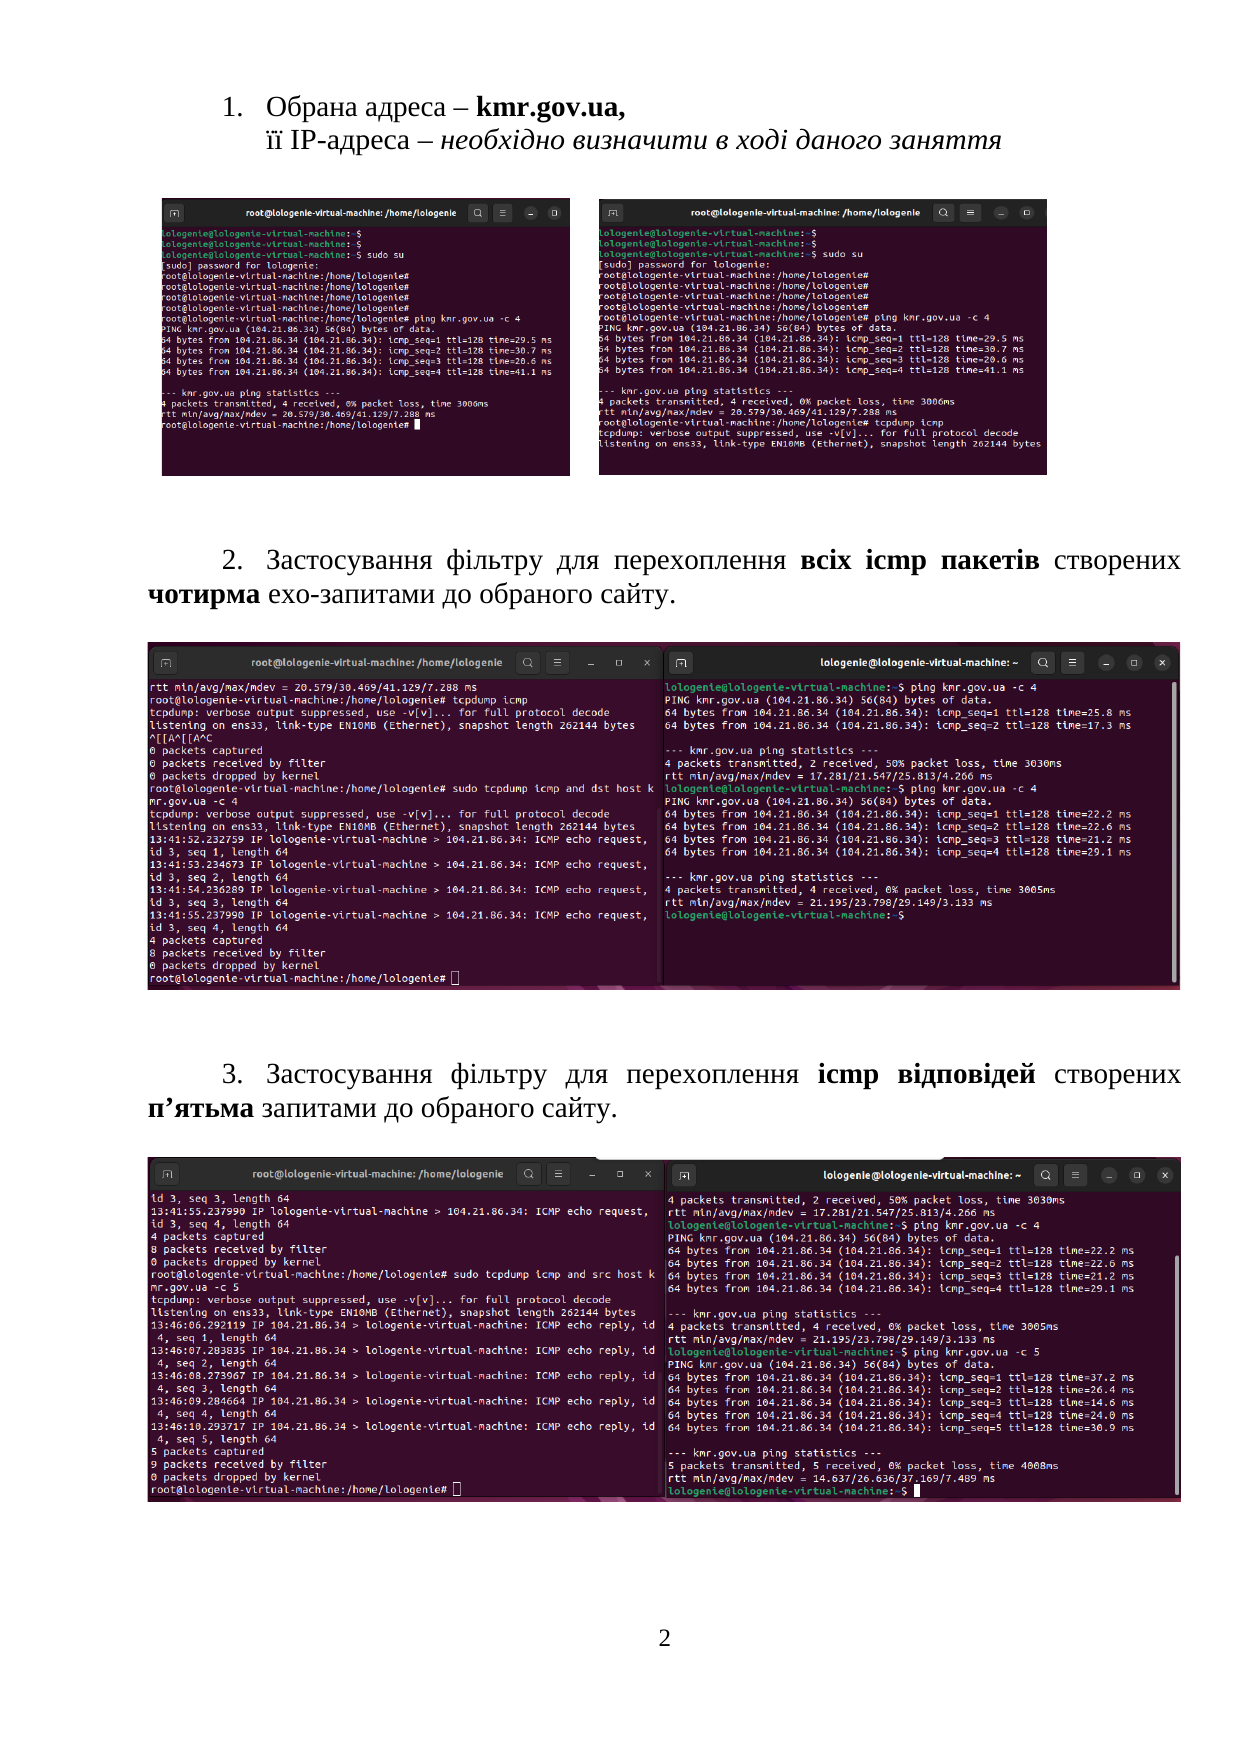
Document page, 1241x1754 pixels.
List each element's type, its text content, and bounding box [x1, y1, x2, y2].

list Обрана адреса – kmr.gov.ua, [148, 89, 1181, 122]
picture [147, 642, 1181, 990]
picture [599, 199, 1047, 475]
text її IP-адреса – необхідно визначити в ході даного заняття [266, 122, 1181, 156]
picture [161, 198, 570, 476]
list Застосування фільтру для перехоплення всіх icmp пакетів створених чотирма ехо-запитами до обраного сайту. [148, 542, 1181, 609]
list Застосування фільтру для перехоплення icmp відповідей створених п’ятьма запитами до обраного сайту. [148, 1056, 1181, 1123]
picture [147, 1157, 1181, 1502]
